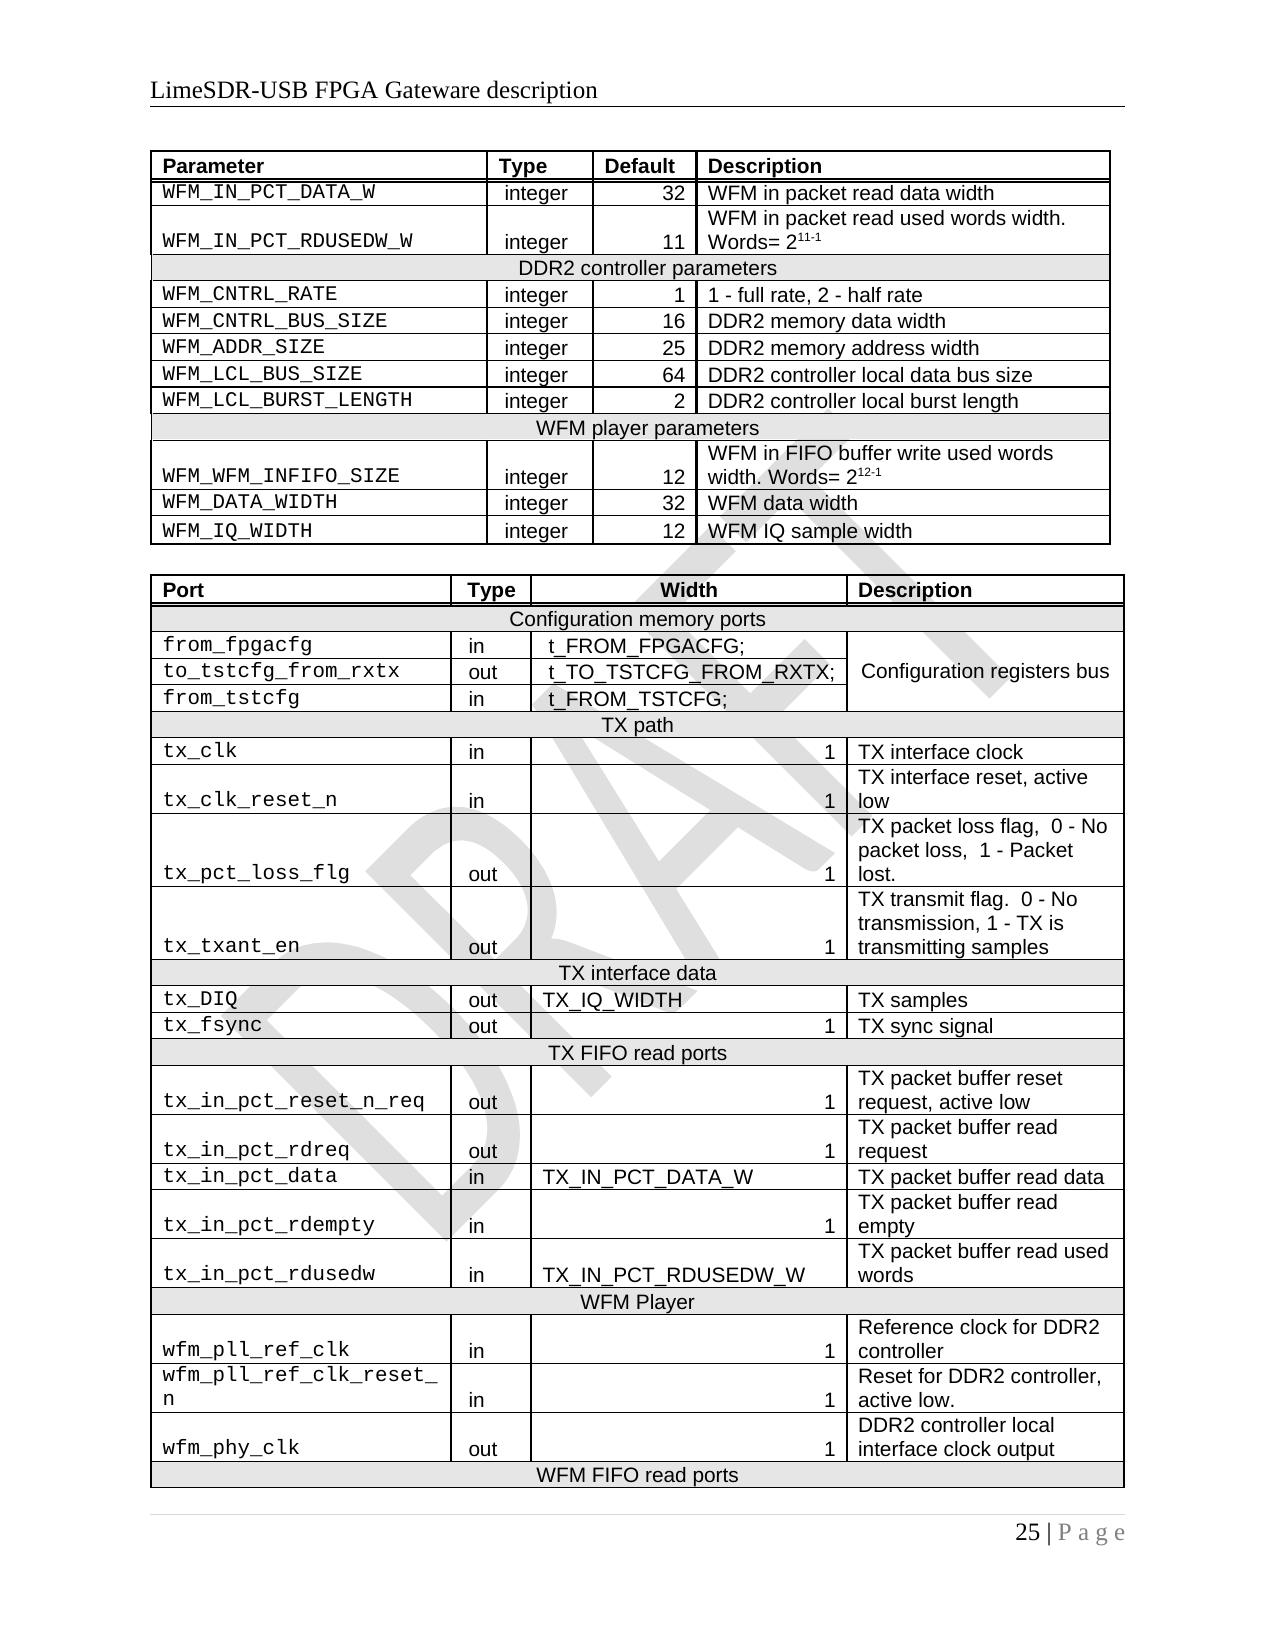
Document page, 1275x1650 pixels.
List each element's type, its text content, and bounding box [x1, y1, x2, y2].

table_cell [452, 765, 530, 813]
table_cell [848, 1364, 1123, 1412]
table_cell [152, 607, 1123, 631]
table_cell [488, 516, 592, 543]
table_cell 2 [594, 388, 695, 413]
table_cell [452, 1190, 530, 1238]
table_cell 12 [594, 441, 695, 488]
table_cell DDR2 controller parameters [152, 255, 1109, 280]
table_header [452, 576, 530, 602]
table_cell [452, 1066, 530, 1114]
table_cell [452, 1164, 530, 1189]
table_cell WFM_LCL_BUS_SIZE [152, 361, 486, 386]
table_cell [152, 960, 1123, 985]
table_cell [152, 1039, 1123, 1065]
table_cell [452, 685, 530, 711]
table_cell 32 [594, 183, 695, 205]
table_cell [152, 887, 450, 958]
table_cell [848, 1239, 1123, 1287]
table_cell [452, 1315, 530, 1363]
table_cell 64 [594, 361, 695, 386]
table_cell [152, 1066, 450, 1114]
table_cell integer [488, 183, 592, 205]
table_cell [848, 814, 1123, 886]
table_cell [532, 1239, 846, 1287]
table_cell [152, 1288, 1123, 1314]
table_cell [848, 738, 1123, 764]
table_cell WFM_ADDR_SIZE [152, 334, 486, 360]
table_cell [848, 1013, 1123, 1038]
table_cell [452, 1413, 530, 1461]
table_header Parameter [152, 152, 486, 178]
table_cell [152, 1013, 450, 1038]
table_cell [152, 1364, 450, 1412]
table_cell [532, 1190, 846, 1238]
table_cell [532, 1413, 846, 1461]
table_header Default [594, 152, 695, 178]
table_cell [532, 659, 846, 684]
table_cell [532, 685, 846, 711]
table_cell 1 - full rate, 2 - half rate [698, 281, 1109, 307]
table_cell WFM player parameters [152, 414, 1109, 439]
table_cell WFM_LCL_BURST_LENGTH [152, 388, 486, 413]
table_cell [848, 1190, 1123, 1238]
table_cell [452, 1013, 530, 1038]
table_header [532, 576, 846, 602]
table_cell 1 [594, 281, 695, 307]
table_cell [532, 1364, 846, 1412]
table_cell WFM in packet read data width [698, 183, 1109, 205]
table_cell integer [488, 334, 592, 360]
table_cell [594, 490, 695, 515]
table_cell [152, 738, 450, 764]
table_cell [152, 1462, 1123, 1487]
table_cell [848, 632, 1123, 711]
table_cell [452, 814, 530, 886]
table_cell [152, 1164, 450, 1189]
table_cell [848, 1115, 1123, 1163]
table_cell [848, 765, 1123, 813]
table_cell integer [488, 361, 592, 386]
table_cell WFM_IN_PCT_DATA_W [152, 183, 486, 205]
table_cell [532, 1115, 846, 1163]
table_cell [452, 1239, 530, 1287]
table_cell integer [488, 388, 592, 413]
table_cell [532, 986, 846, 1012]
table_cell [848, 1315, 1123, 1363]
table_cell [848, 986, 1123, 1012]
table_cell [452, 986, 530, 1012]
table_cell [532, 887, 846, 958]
table_cell integer [488, 308, 592, 333]
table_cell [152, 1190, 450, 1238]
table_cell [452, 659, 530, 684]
table_cell 11 [594, 206, 695, 254]
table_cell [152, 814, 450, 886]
table_cell integer [488, 281, 592, 307]
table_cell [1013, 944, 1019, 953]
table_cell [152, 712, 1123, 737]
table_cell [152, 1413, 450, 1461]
table_cell 25 [594, 334, 695, 360]
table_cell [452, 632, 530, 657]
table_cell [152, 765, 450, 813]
table_cell DDR2 controller local burst length [698, 388, 1109, 413]
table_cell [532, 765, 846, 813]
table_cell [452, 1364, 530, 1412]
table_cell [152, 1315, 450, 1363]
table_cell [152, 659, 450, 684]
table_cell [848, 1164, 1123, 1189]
table_cell WFM in packet read used words width. Words= 211-1 [698, 206, 1109, 254]
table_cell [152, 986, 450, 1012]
table_cell WFM_CNTRL_RATE [152, 281, 486, 307]
table_cell WFM_CNTRL_BUS_SIZE [152, 308, 486, 333]
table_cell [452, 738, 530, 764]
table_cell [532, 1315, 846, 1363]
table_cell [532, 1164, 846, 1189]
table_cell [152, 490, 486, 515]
table_cell WFM_IN_PCT_RDUSEDW_W [152, 206, 486, 254]
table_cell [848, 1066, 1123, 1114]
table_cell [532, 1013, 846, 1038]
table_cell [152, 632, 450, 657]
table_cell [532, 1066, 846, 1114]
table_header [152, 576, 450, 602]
table_header Type [488, 152, 592, 178]
table_cell DDR2 memory data width [698, 308, 1109, 333]
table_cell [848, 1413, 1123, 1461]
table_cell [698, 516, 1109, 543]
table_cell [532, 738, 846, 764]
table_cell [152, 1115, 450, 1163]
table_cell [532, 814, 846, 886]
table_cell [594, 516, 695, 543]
table_cell integer [488, 206, 592, 254]
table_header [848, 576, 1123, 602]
table_cell DDR2 controller local data bus size [698, 361, 1109, 386]
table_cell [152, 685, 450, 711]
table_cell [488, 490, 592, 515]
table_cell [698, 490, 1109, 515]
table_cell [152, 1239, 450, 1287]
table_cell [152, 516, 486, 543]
table_cell 16 [594, 308, 695, 333]
table_cell WFM_WFM_INFIFO_SIZE [152, 441, 486, 488]
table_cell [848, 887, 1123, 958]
table_header Description [698, 152, 1109, 178]
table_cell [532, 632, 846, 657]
table_cell integer [488, 441, 592, 488]
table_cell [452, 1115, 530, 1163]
table_cell WFM in FIFO buffer write used words width. Words= 212-1 [698, 441, 1109, 488]
table_cell DDR2 memory address width [698, 334, 1109, 360]
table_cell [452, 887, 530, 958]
